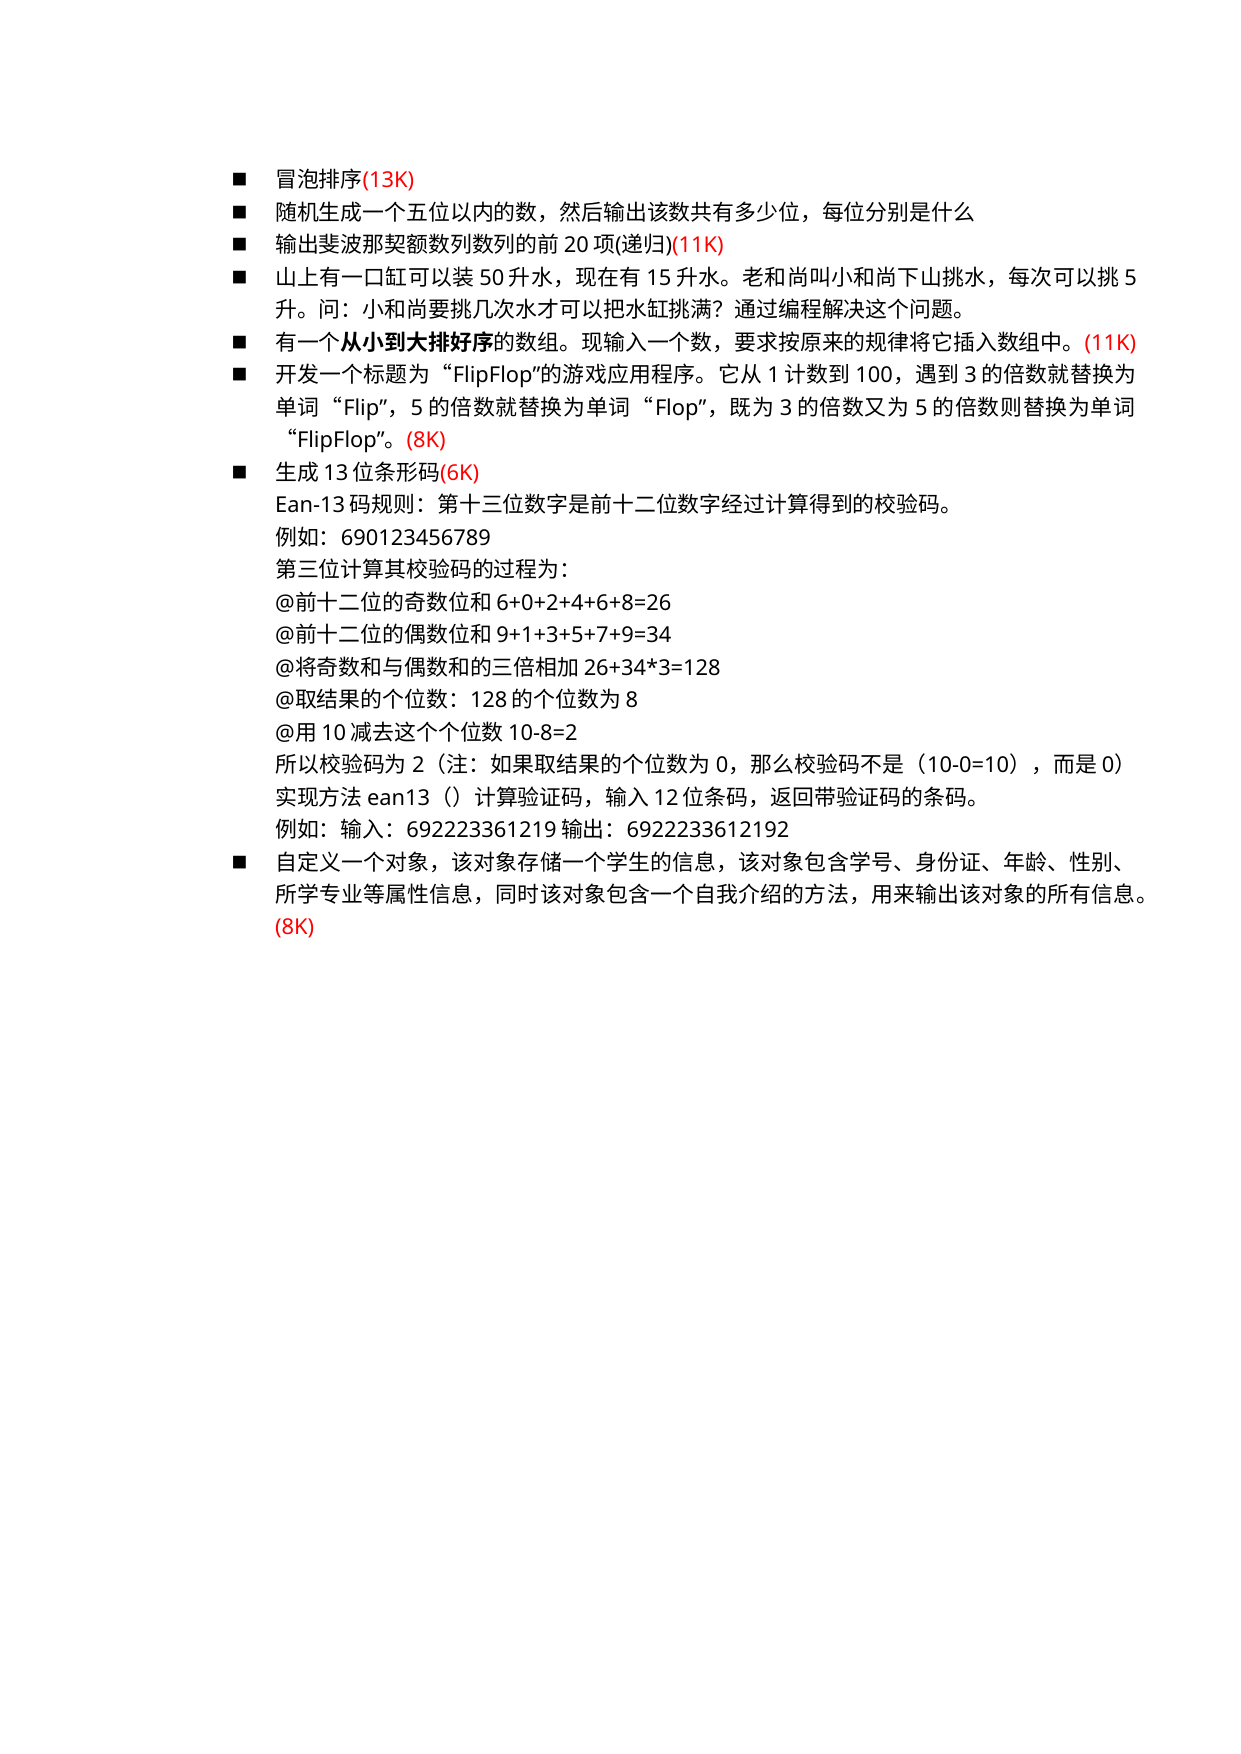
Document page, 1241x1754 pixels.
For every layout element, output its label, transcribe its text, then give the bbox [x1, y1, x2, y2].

list 山上有一口缸可以装50升水，现在有15升水。老和尚叫小和尚下山挑水，每次可以挑5升。问：小和尚要挑几次水才可以把水缸挑满？通过编程解决这个问题。 [231, 259, 1137, 324]
list 随机生成一个五位以内的数，然后输出该数共有多少位，每位分别是什么 [231, 194, 1137, 227]
list 输出斐波那契额数列数列的前20项(递归)(11K) [231, 227, 1137, 259]
list 冒泡排序(13K) [231, 162, 1137, 194]
list 开发一个标题为“FlipFlop”的游戏应用程序。它从1计数到100，遇到3的倍数就替换为单词“Flip”，5的倍数就替换为单词“Flop”，既为3的倍数又为5的倍数则替换为单词“FlipFlop”。(8K) [231, 357, 1137, 454]
list 有一个从小到大排好序的数组。现输入一个数，要求按原来的规律将它插入数组中。(11K) [231, 324, 1137, 357]
list 生成13位条形码(6K) Ean-13码规则：第十三位数字是前十二位数字经过计算得到的校验码。 例如：690123456789 第三位计算其校验码的过程为： @前十二位的奇数位和6+0+2+4+6+8=26 @前十二位的偶数位和9+1+3+5+7+9=34 @将奇数和与偶数和的三倍相加26+34*3=128 @取结果的个位数：128的个位数为8 @用10减去这个个位数10-8=2 所以校验码为2（注：如果取结果的个位数为0，那么校验码不是（10-0=10），而是0）实现方法ean13（）计算验证码，输入12位条码，返回带验证码的条码。 例如：输入：692223361219输出：6922233612192 [231, 454, 1137, 844]
list 自定义一个对象，该对象存储一个学生的信息，该对象包含学号、身份证、年龄、性别、所学专业等属性信息，同时该对象包含一个自我介绍的方法，用来输出该对象的所有信息。(8K) [231, 844, 1137, 942]
